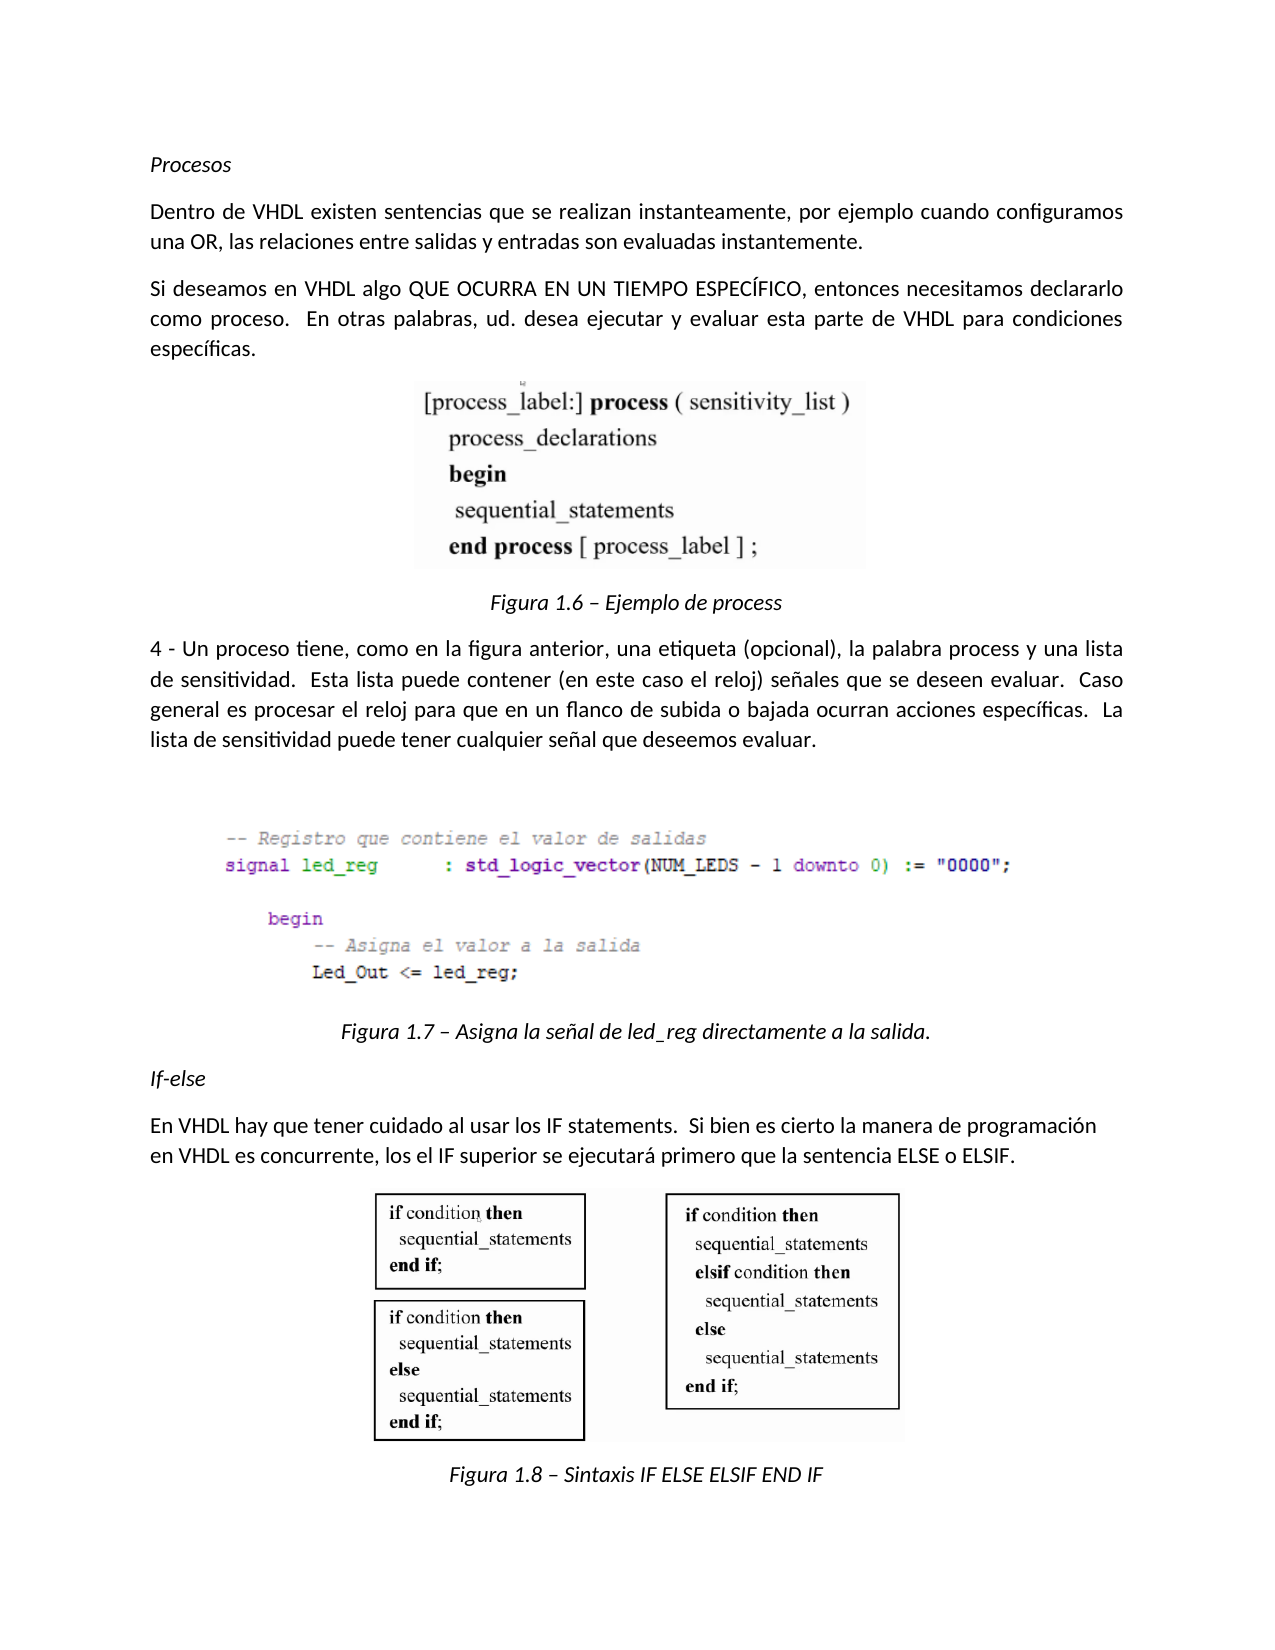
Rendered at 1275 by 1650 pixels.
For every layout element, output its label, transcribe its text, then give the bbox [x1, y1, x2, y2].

text Si deseamos en VHDL algo QUE OCURRA EN UN TIEMPO ESPECÍFICO, entonces necesitamos declararlo como proceso. En otras palabras, ud. desea ejecutar y evaluar esta parte de VHDL para condiciones específicas. [150, 274, 1125, 362]
text Dentro de VHDL existen sentencias que se realizan instanteamente, por ejemplo cuando configuramos una OR, las relaciones entre salidas y entradas son evaluadas instantemente. [150, 197, 1125, 255]
text Figura 1.7 – Asigna la señal de led_reg directamente a la salida. [150, 1017, 1125, 1045]
text Procesos [150, 150, 1125, 178]
picture [414, 381, 867, 569]
text Figura 1.6 – Ejemplo de process [150, 588, 1125, 616]
picture [370, 1188, 905, 1442]
text En VHDL hay que tener cuidado al usar los IF statements. Si bien es cierto la manera de programación en VHDL es concurrente, los el IF superior se ejecutará primero que la sentencia ELSE o ELSIF. [150, 1111, 1125, 1169]
text If-else [150, 1064, 1125, 1092]
text 4 - Un proceso tiene, como en la figura anterior, una etiqueta (opcional), la palabra process y una lista de sensitividad. Esta lista puede contener (en este caso el reloj) señales que se deseen evaluar. Caso general es procesar el reloj para que en un flanco de subida o bajada ocurran acciones específicas. La lista de sensitividad puede tener cualquier señal que deseemos evaluar. [150, 634, 1125, 753]
picture [214, 818, 1061, 999]
text Figura 1.8 – Sintaxis IF ELSE ELSIF END IF [150, 1460, 1125, 1488]
